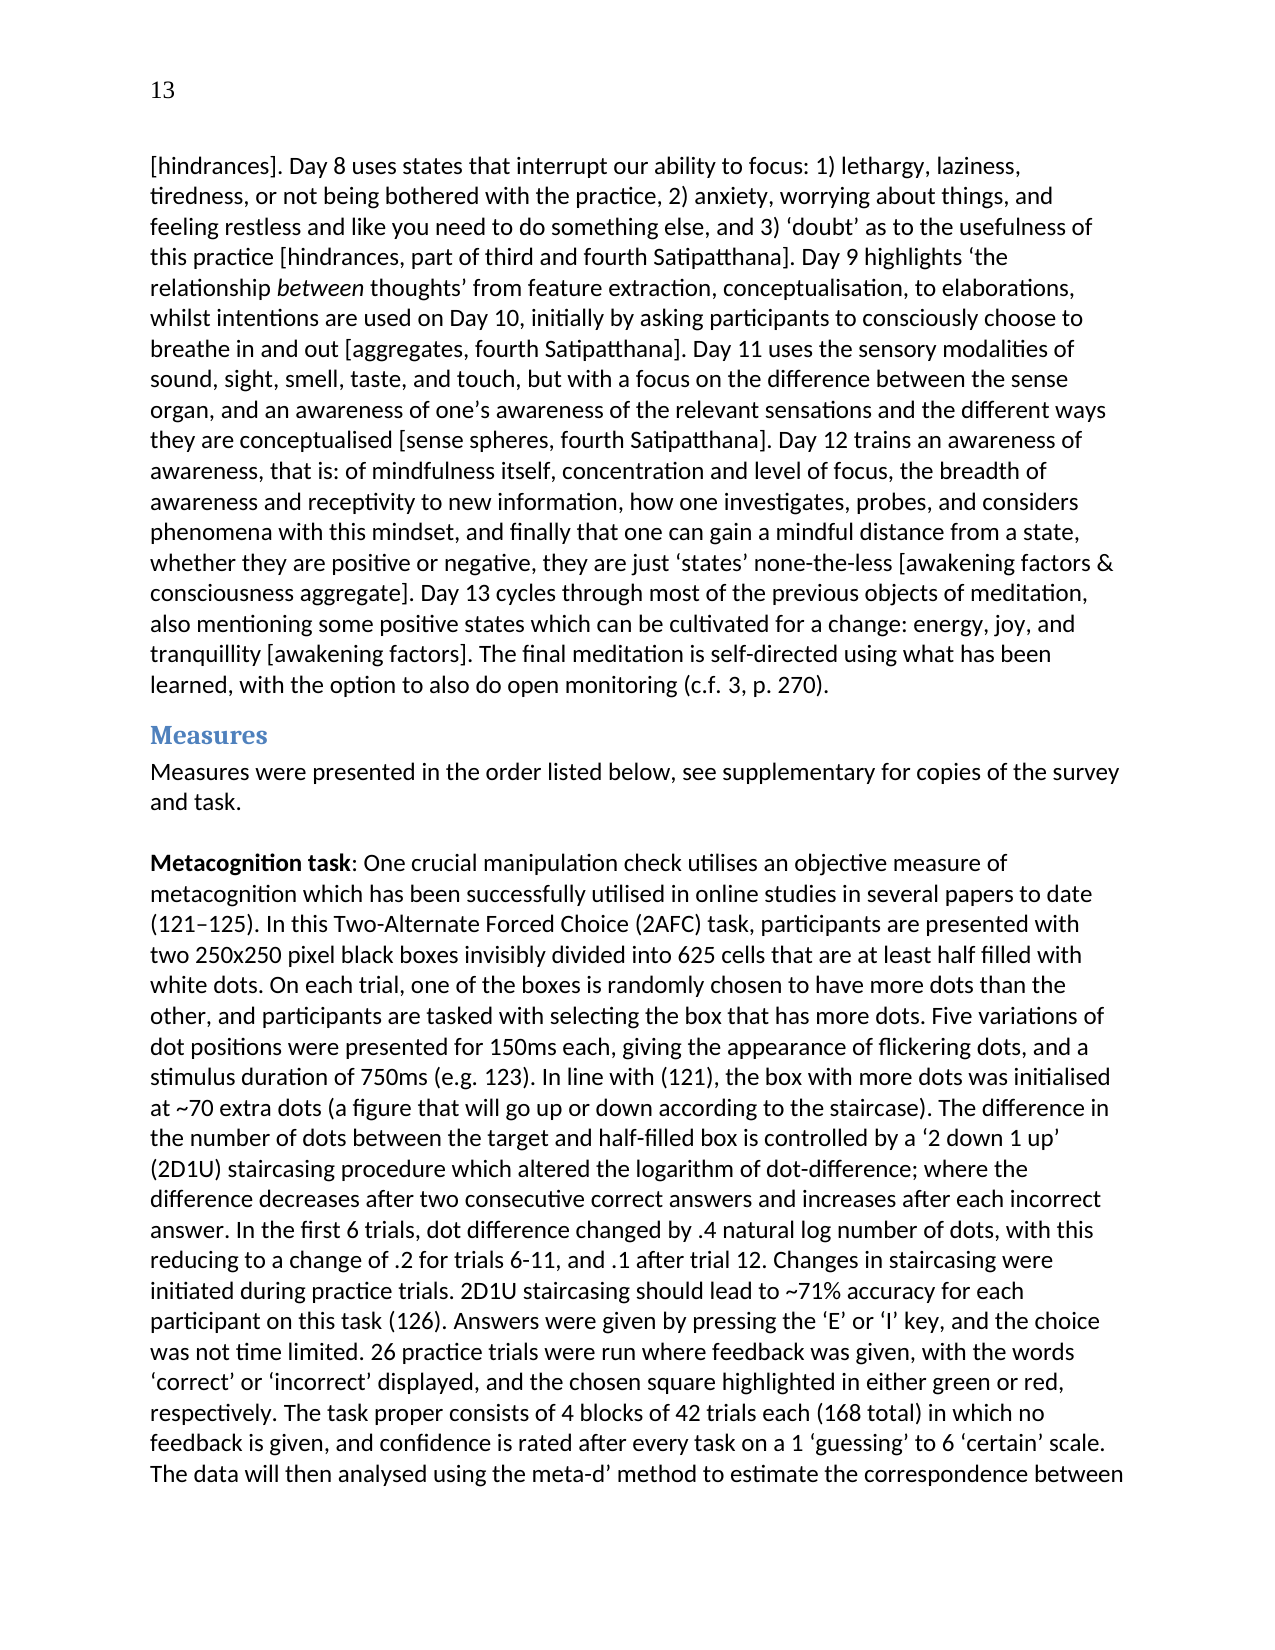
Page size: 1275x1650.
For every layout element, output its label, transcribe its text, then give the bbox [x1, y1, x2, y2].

text Measures were presented in the order listed below, see supplementary for copies of the survey and task. [150, 756, 1125, 817]
subtitle Measures [150, 720, 1125, 751]
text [150, 847, 1125, 1488]
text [150, 150, 1125, 699]
